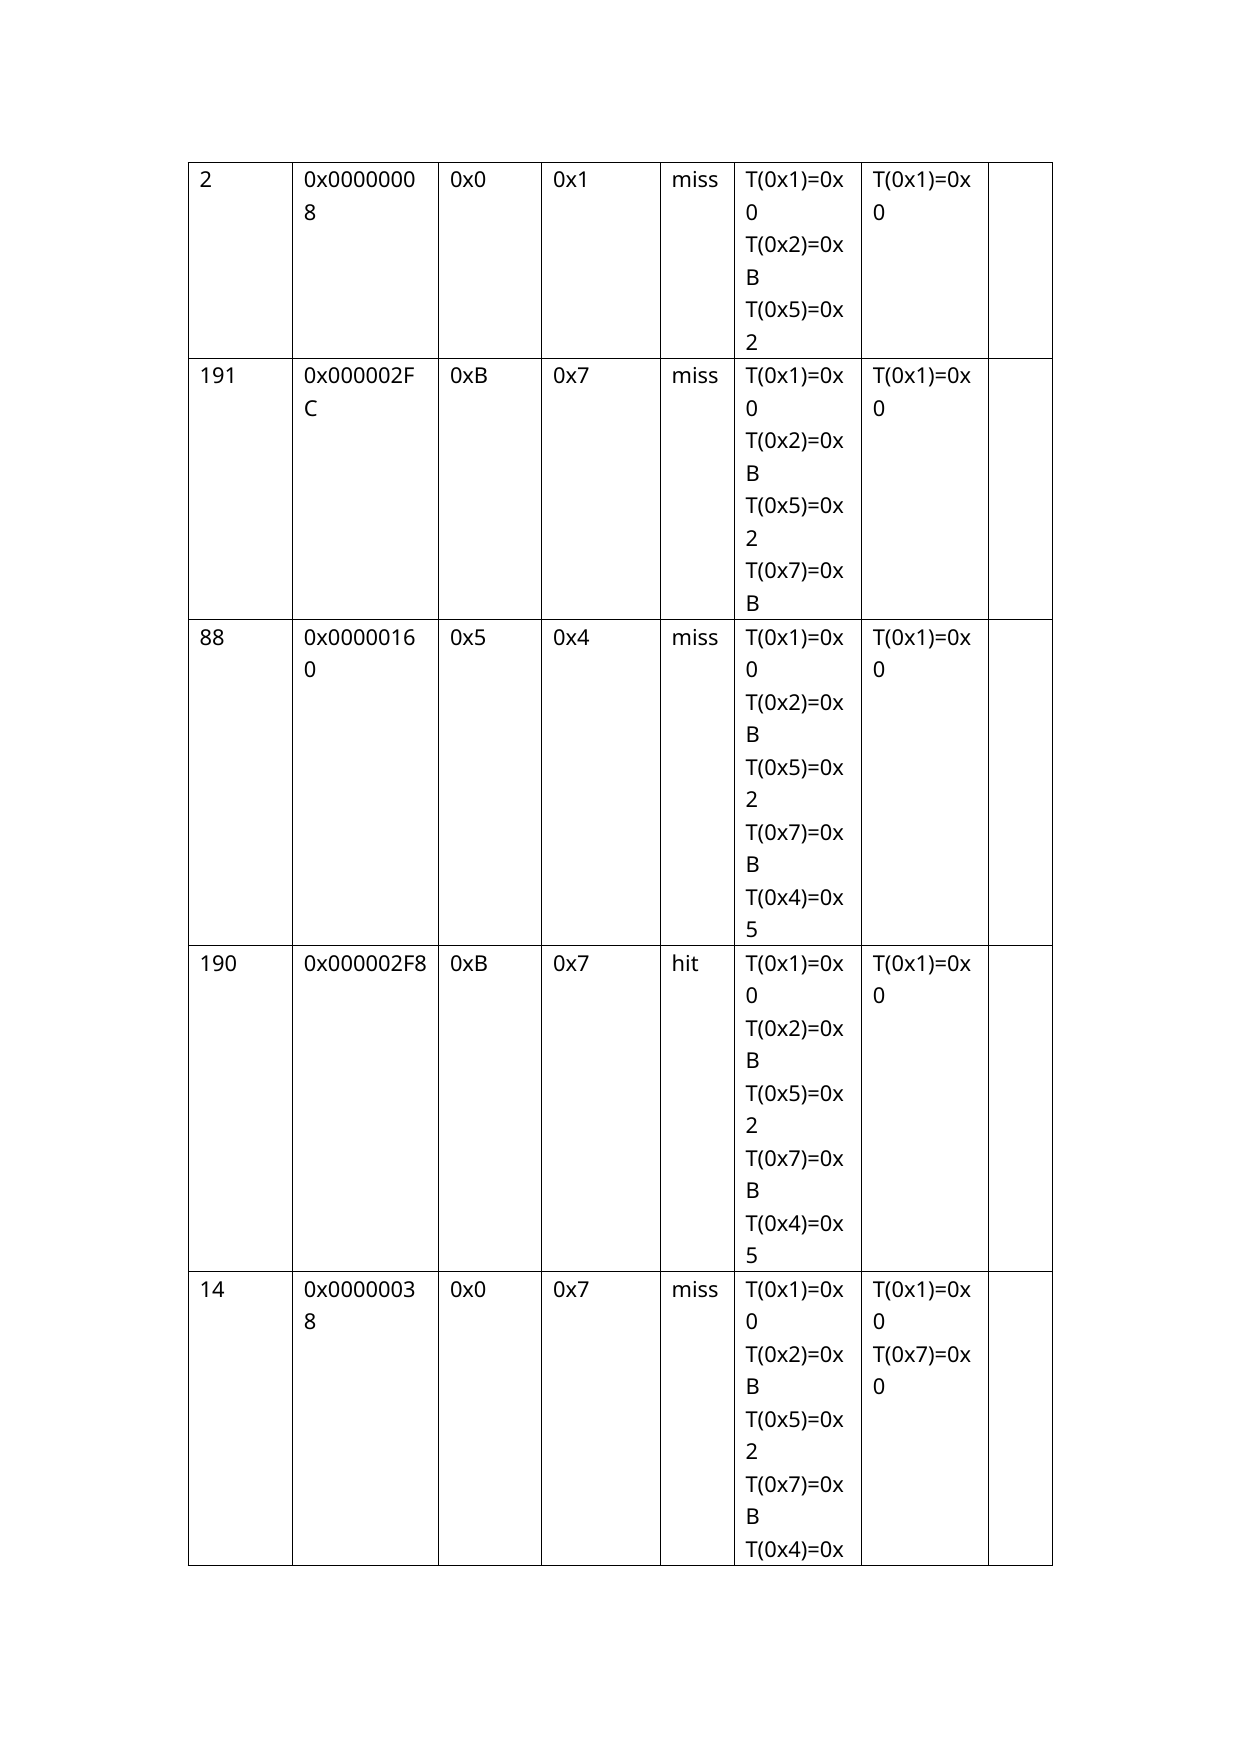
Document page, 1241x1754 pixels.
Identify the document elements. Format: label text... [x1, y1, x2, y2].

table_cell T(0x1)=0x0 [862, 359, 988, 619]
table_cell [735, 1272, 861, 1565]
table_cell 0x0 [439, 1272, 541, 1565]
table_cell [735, 163, 861, 358]
table_cell 190 [189, 946, 292, 1271]
table_cell [989, 946, 1052, 1271]
table_cell miss [661, 1272, 734, 1565]
table_cell T(0x1)=0x0 T(0x2)=0xB T(0x5)=0x2 T(0x7)=0xB [735, 359, 861, 619]
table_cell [862, 1272, 988, 1565]
table_cell 0x00000038 [293, 1272, 438, 1565]
table_cell 191 [189, 359, 292, 619]
table_cell 0x7 [542, 946, 660, 1271]
table_cell 0x00000008 [293, 163, 438, 358]
table_cell 0x7 [542, 359, 660, 619]
table_cell miss [661, 359, 734, 619]
table_cell 0x4 [542, 620, 660, 945]
table_cell 0x0 [439, 163, 541, 358]
table_cell 0xB [439, 946, 541, 1271]
table_cell 0x5 [439, 620, 541, 945]
table_cell [989, 620, 1052, 945]
table_cell miss [661, 620, 734, 945]
table_cell T(0x1)=0x0 T(0x2)=0xB T(0x5)=0x2 T(0x7)=0xB T(0x4)=0x5 [735, 620, 861, 945]
table_cell 0x1 [542, 163, 660, 358]
table_cell miss [661, 163, 734, 358]
table_cell 0x00000160 [293, 620, 438, 945]
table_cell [735, 946, 861, 1271]
table_cell 0xB [439, 359, 541, 619]
table_cell T(0x1)=0x0 [862, 946, 988, 1271]
table_cell hit [661, 946, 734, 1271]
table_cell [989, 163, 1052, 358]
table_cell 14 [189, 1272, 292, 1565]
table_cell 88 [189, 620, 292, 945]
table_cell [989, 1272, 1052, 1565]
table_cell 0x000002FC [293, 359, 438, 619]
table_cell 0x7 [542, 1272, 660, 1565]
table_cell [989, 359, 1052, 619]
table_cell 2 [189, 163, 292, 358]
table_cell T(0x1)=0x0 [862, 163, 988, 358]
table_cell T(0x1)=0x0 [862, 620, 988, 945]
table_cell 0x000002F8 [293, 946, 438, 1271]
